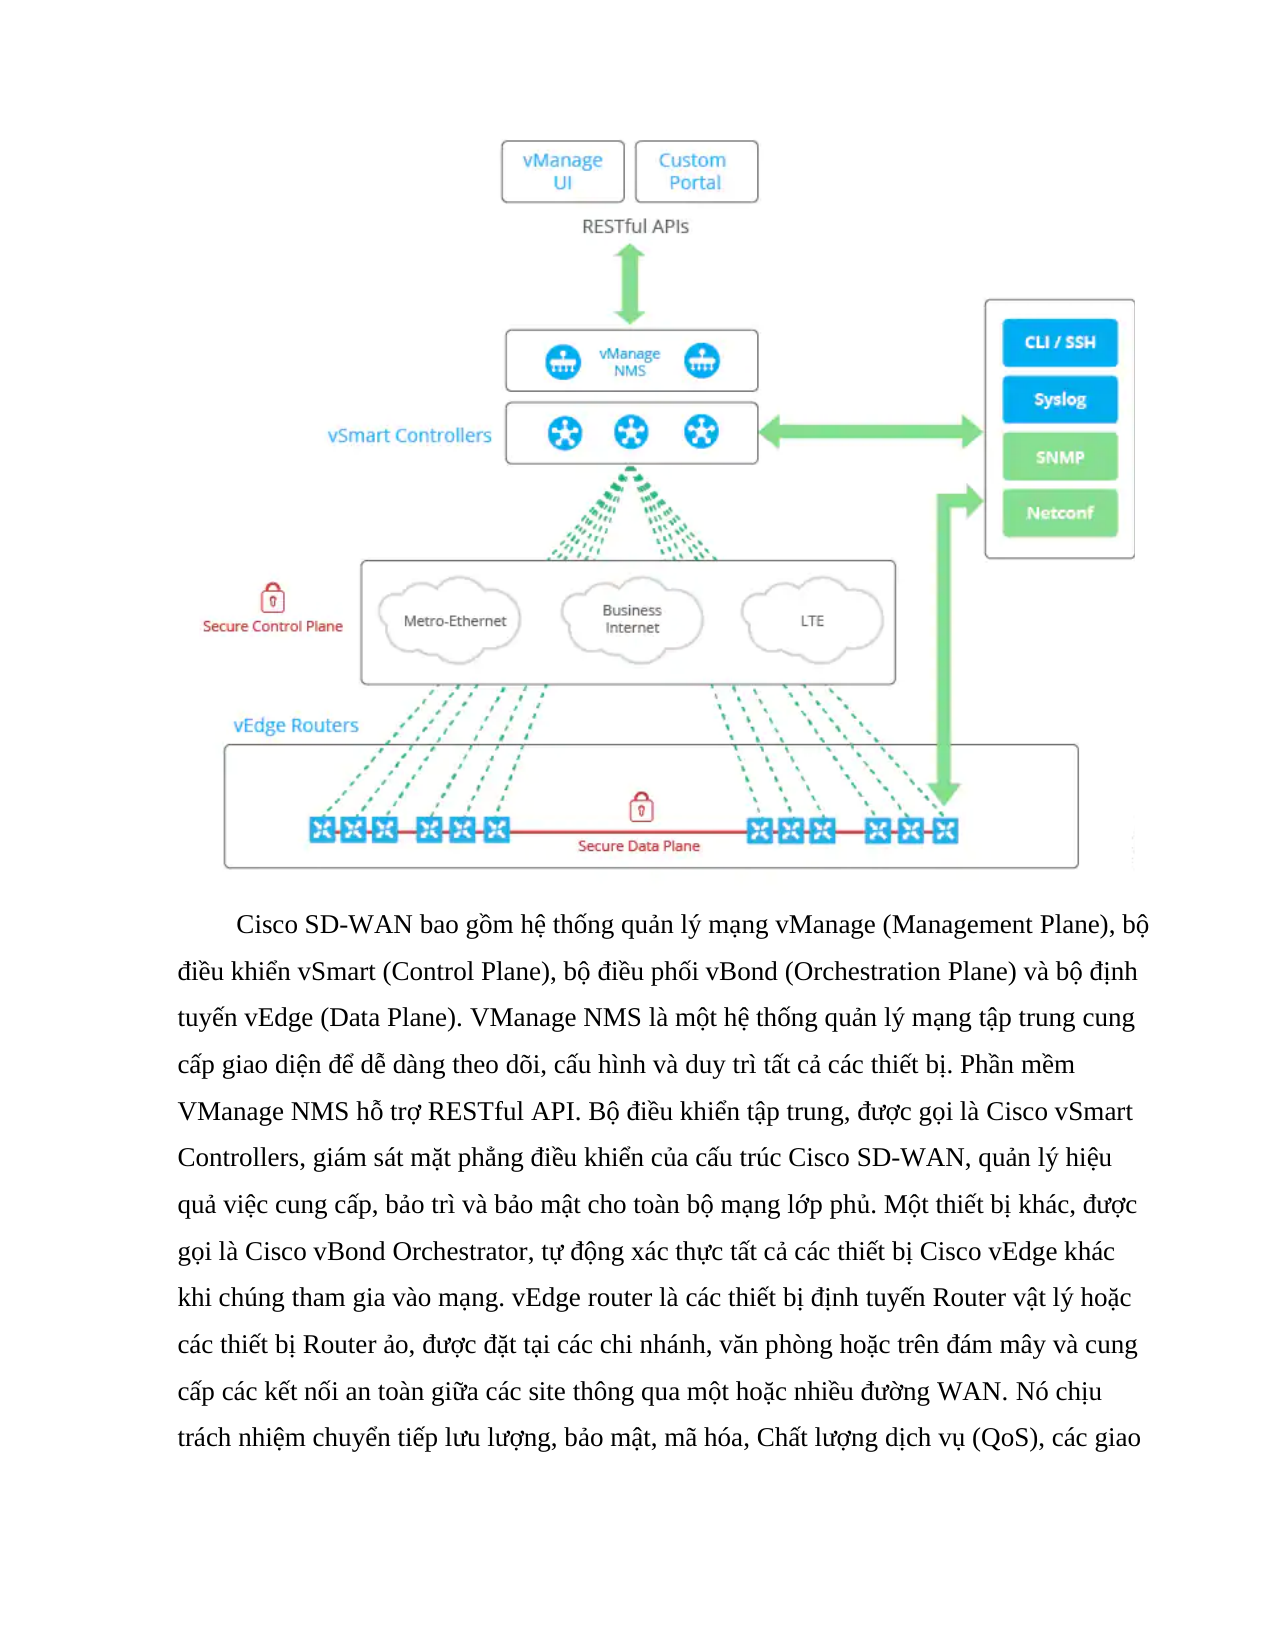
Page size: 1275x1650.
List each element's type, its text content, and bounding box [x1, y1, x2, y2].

picture [199, 118, 1135, 895]
